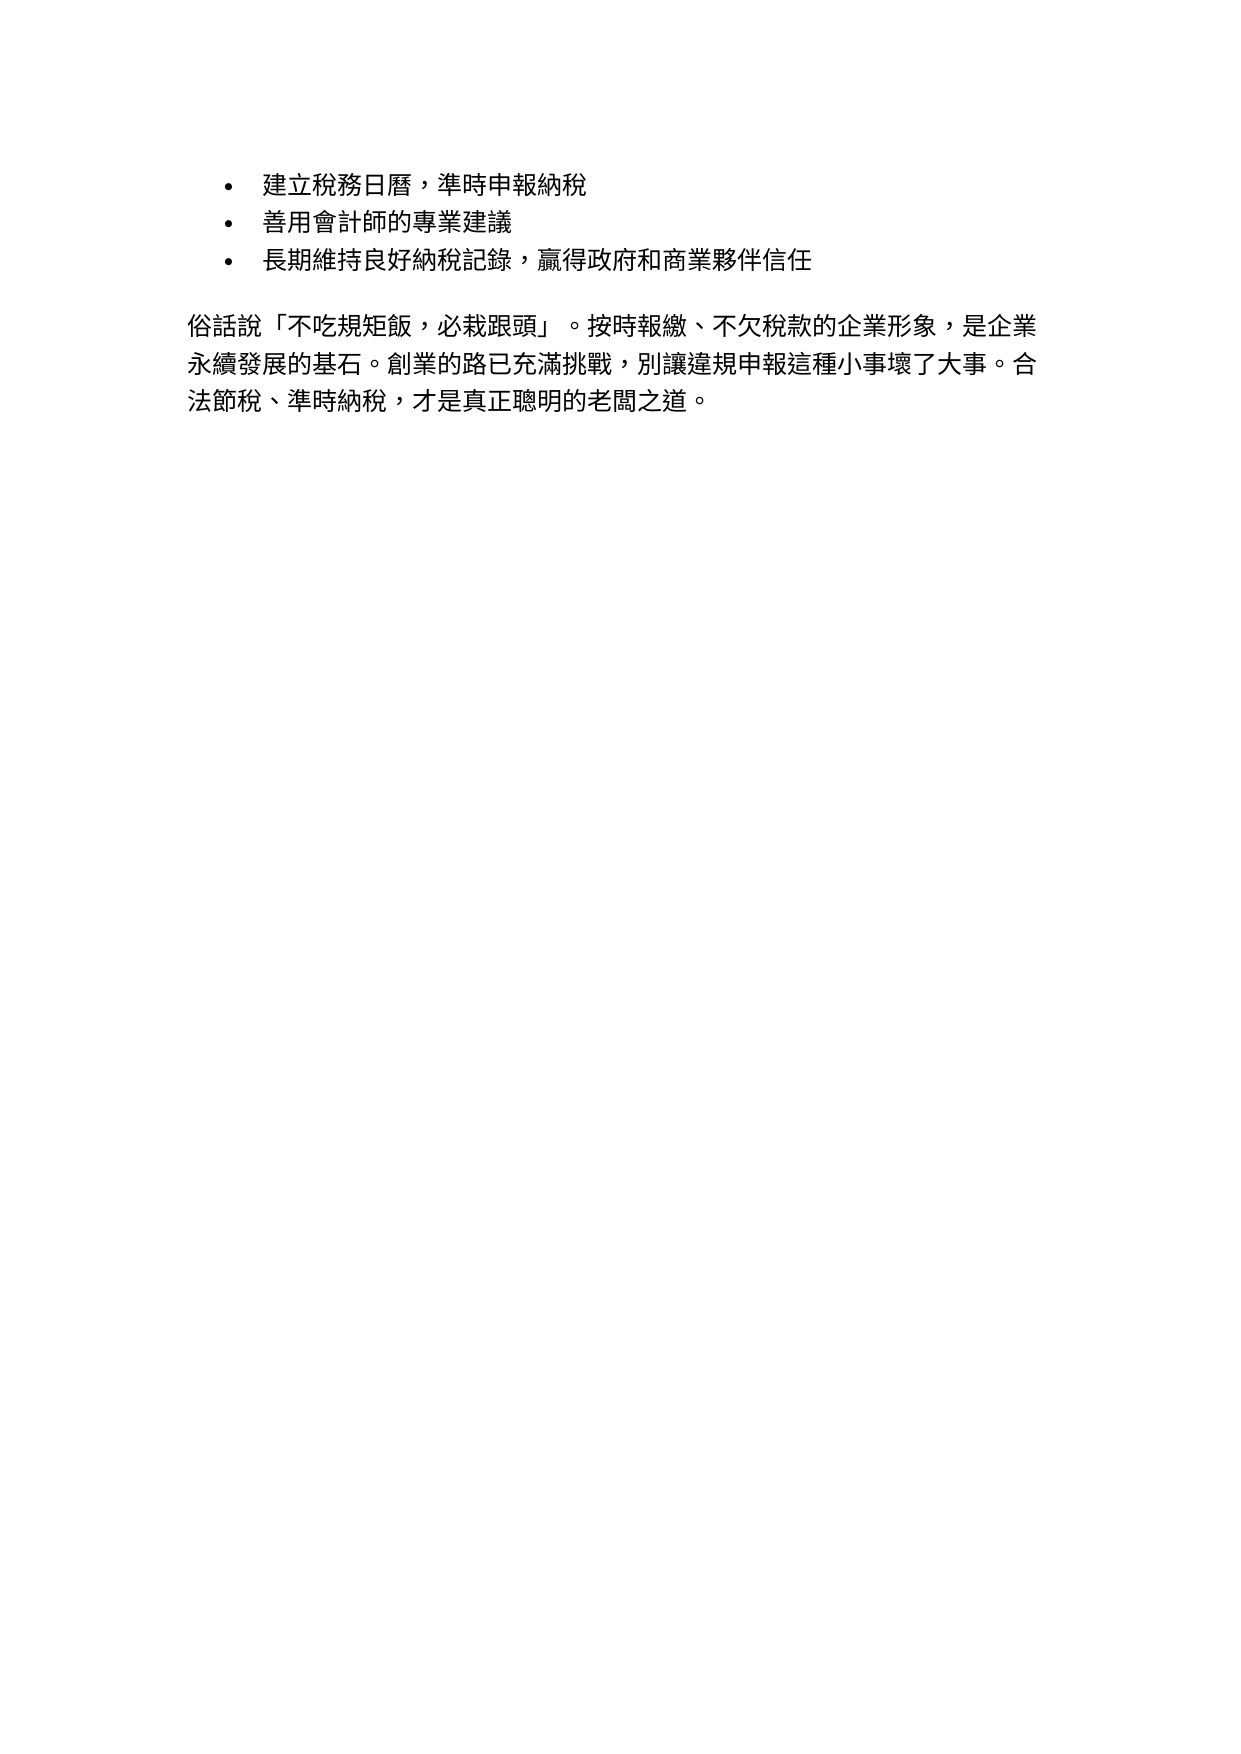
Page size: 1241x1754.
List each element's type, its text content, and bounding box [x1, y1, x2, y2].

list 長期維持良好納稅記錄，贏得政府和商業夥伴信任 [225, 239, 1053, 277]
list 善用會計師的專業建議 [225, 202, 1053, 239]
list 建立稅務日曆，準時申報納稅 [225, 164, 1053, 202]
text 俗話說「不吃規矩飯，必栽跟頭」。按時報繳、不欠稅款的企業形象，是企業永續發展的基石。創業的路已充滿挑戰，別讓違規申報這種小事壞了大事。合法節稅、準時納稅，才是真正聰明的老闆之道。 [187, 306, 1053, 419]
